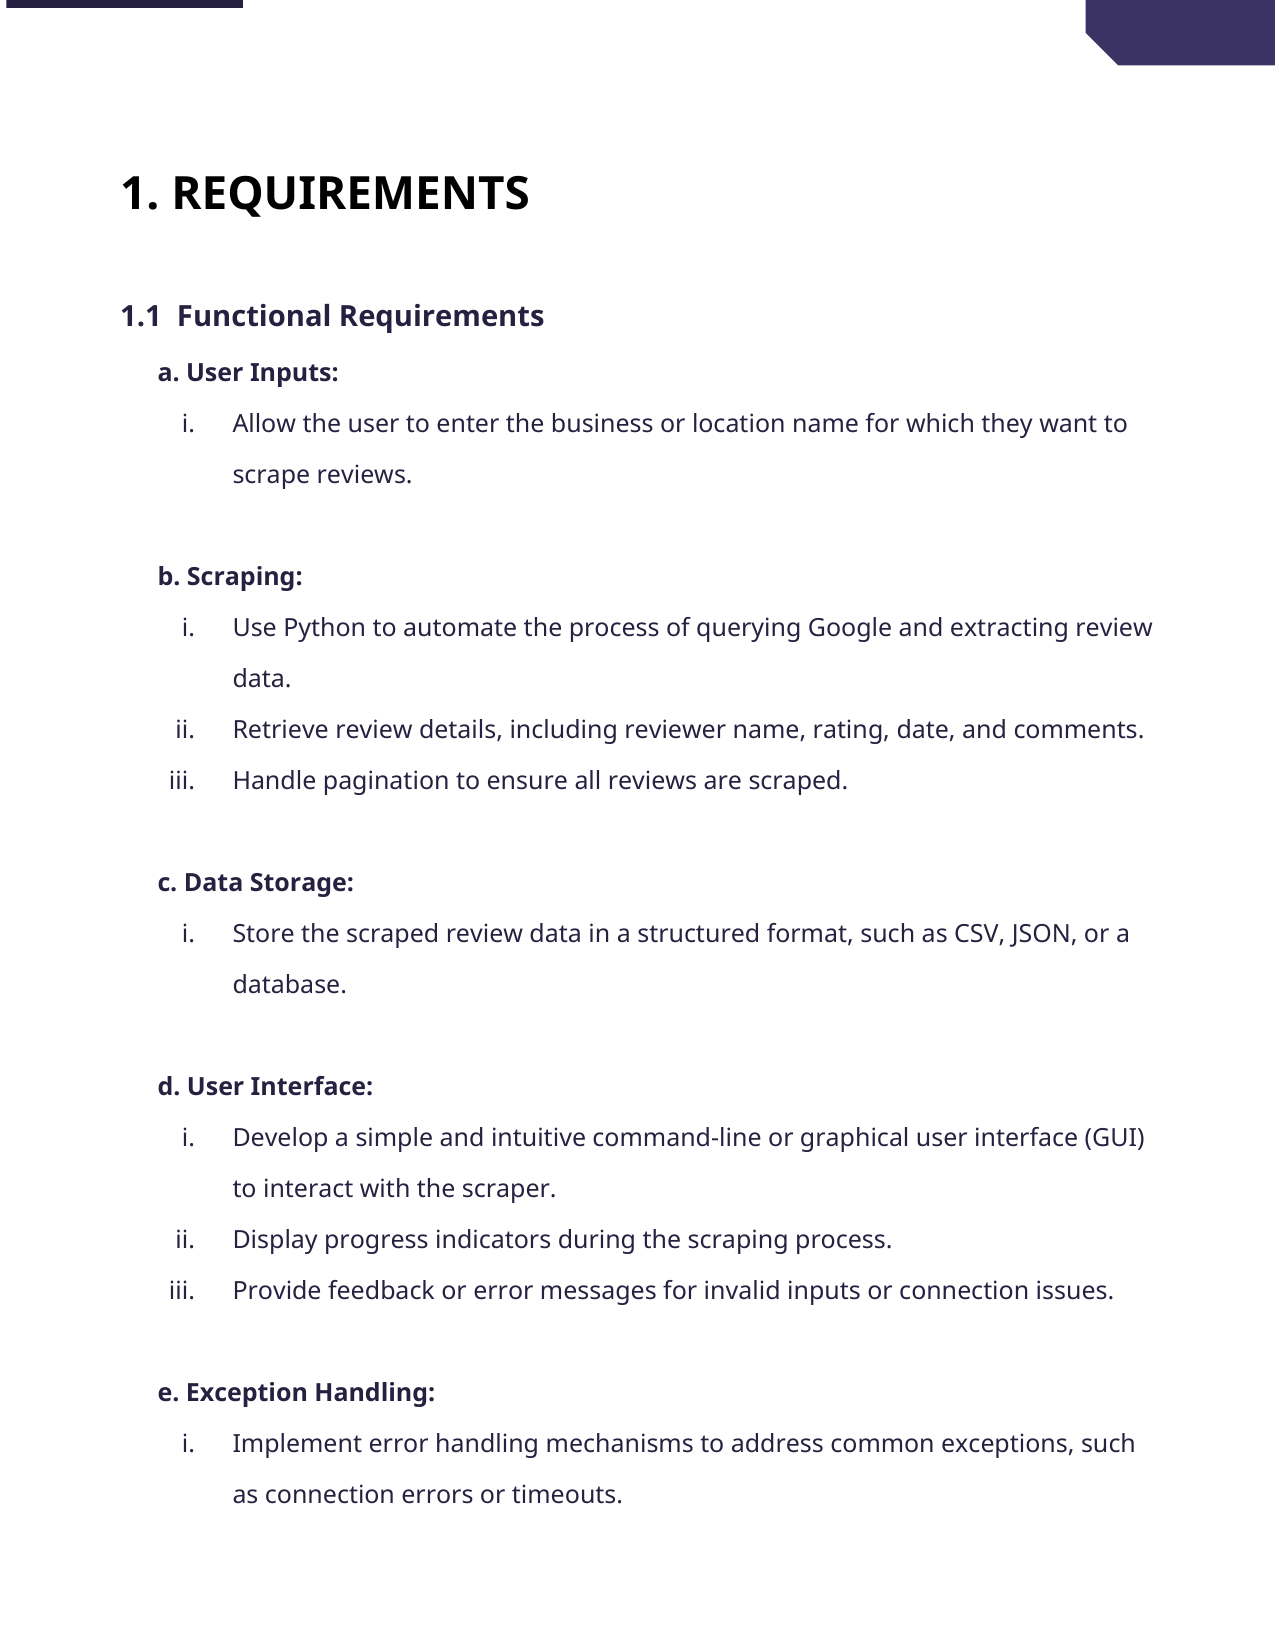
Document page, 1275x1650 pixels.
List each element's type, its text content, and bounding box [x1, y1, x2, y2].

subtitle 1. requirements [120, 160, 1155, 223]
list Allow the user to enter the business or location name for which they want to scrape reviews. [195, 405, 1155, 490]
text c. Data Storage: [157, 865, 1155, 899]
text e. Exception Handling: [157, 1375, 1155, 1409]
text a. User Inputs: [157, 354, 1155, 388]
list Implement error handling mechanisms to address common exceptions, such as connection errors or timeouts. [195, 1426, 1155, 1511]
list Develop a simple and intuitive command-line or graphical user interface (GUI) to interact with the scraper. [195, 1120, 1155, 1205]
text 1.1 Functional Requirements [120, 295, 1155, 334]
list Handle pagination to ensure all reviews are scraped. [195, 763, 1155, 797]
list Use Python to automate the process of querying Google and extracting review data. [195, 609, 1155, 694]
list Store the scraped review data in a structured format, such as CSV, JSON, or a database. [195, 916, 1155, 1001]
text d. User Interface: [157, 1069, 1155, 1103]
text b. Scraping: [157, 558, 1155, 592]
list Display progress indicators during the scraping process. [195, 1222, 1155, 1256]
list Provide feedback or error messages for invalid inputs or connection issues. [195, 1273, 1155, 1307]
list Retrieve review details, including reviewer name, rating, date, and comments. [195, 712, 1155, 746]
